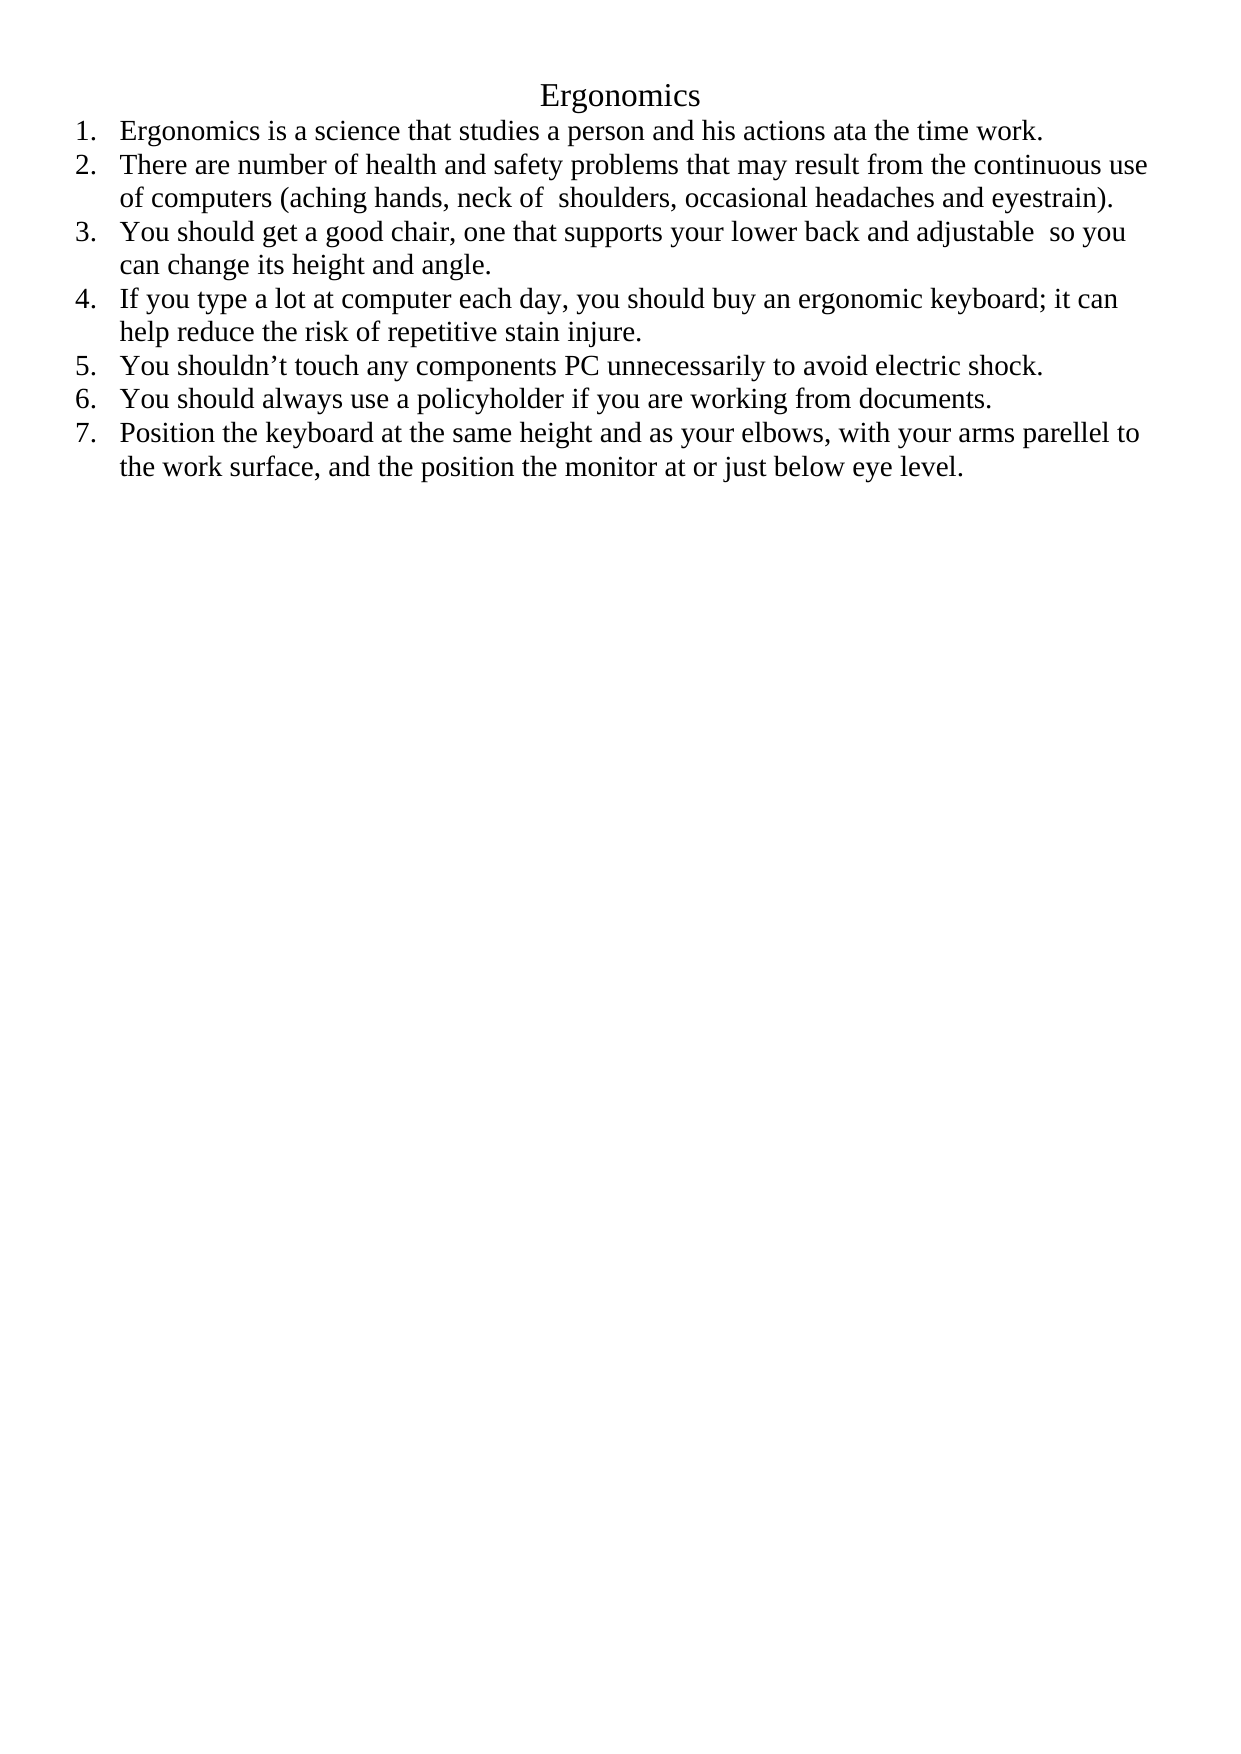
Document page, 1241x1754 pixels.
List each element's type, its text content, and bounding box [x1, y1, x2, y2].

list Ergonomics is a science that studies a person and his actions ata the time work. [75, 113, 1165, 147]
list Position the keyboard at the same height and as your elbows, with your arms parellel to the work surface, and the position the monitor at or just below eye level. [75, 415, 1165, 482]
list You shouldn’t touch any components PC unnecessarily to avoid electric shock. [75, 348, 1165, 382]
list There are number of health and safety problems that may result from the continuous use of computers (aching hands, neck of shoulders, occasional headaches and eyestrain). [75, 147, 1165, 214]
list You should always use a policyholder if you are working from documents. [75, 382, 1165, 415]
list You should get a good chair, one that supports your lower back and adjustable so you can change its height and angle. [75, 214, 1165, 281]
list If you type a lot at computer each day, you should buy an ergonomic keyboard; it can help reduce the risk of repetitive stain injure. [75, 281, 1165, 348]
list Ergonomics [75, 75, 1165, 113]
